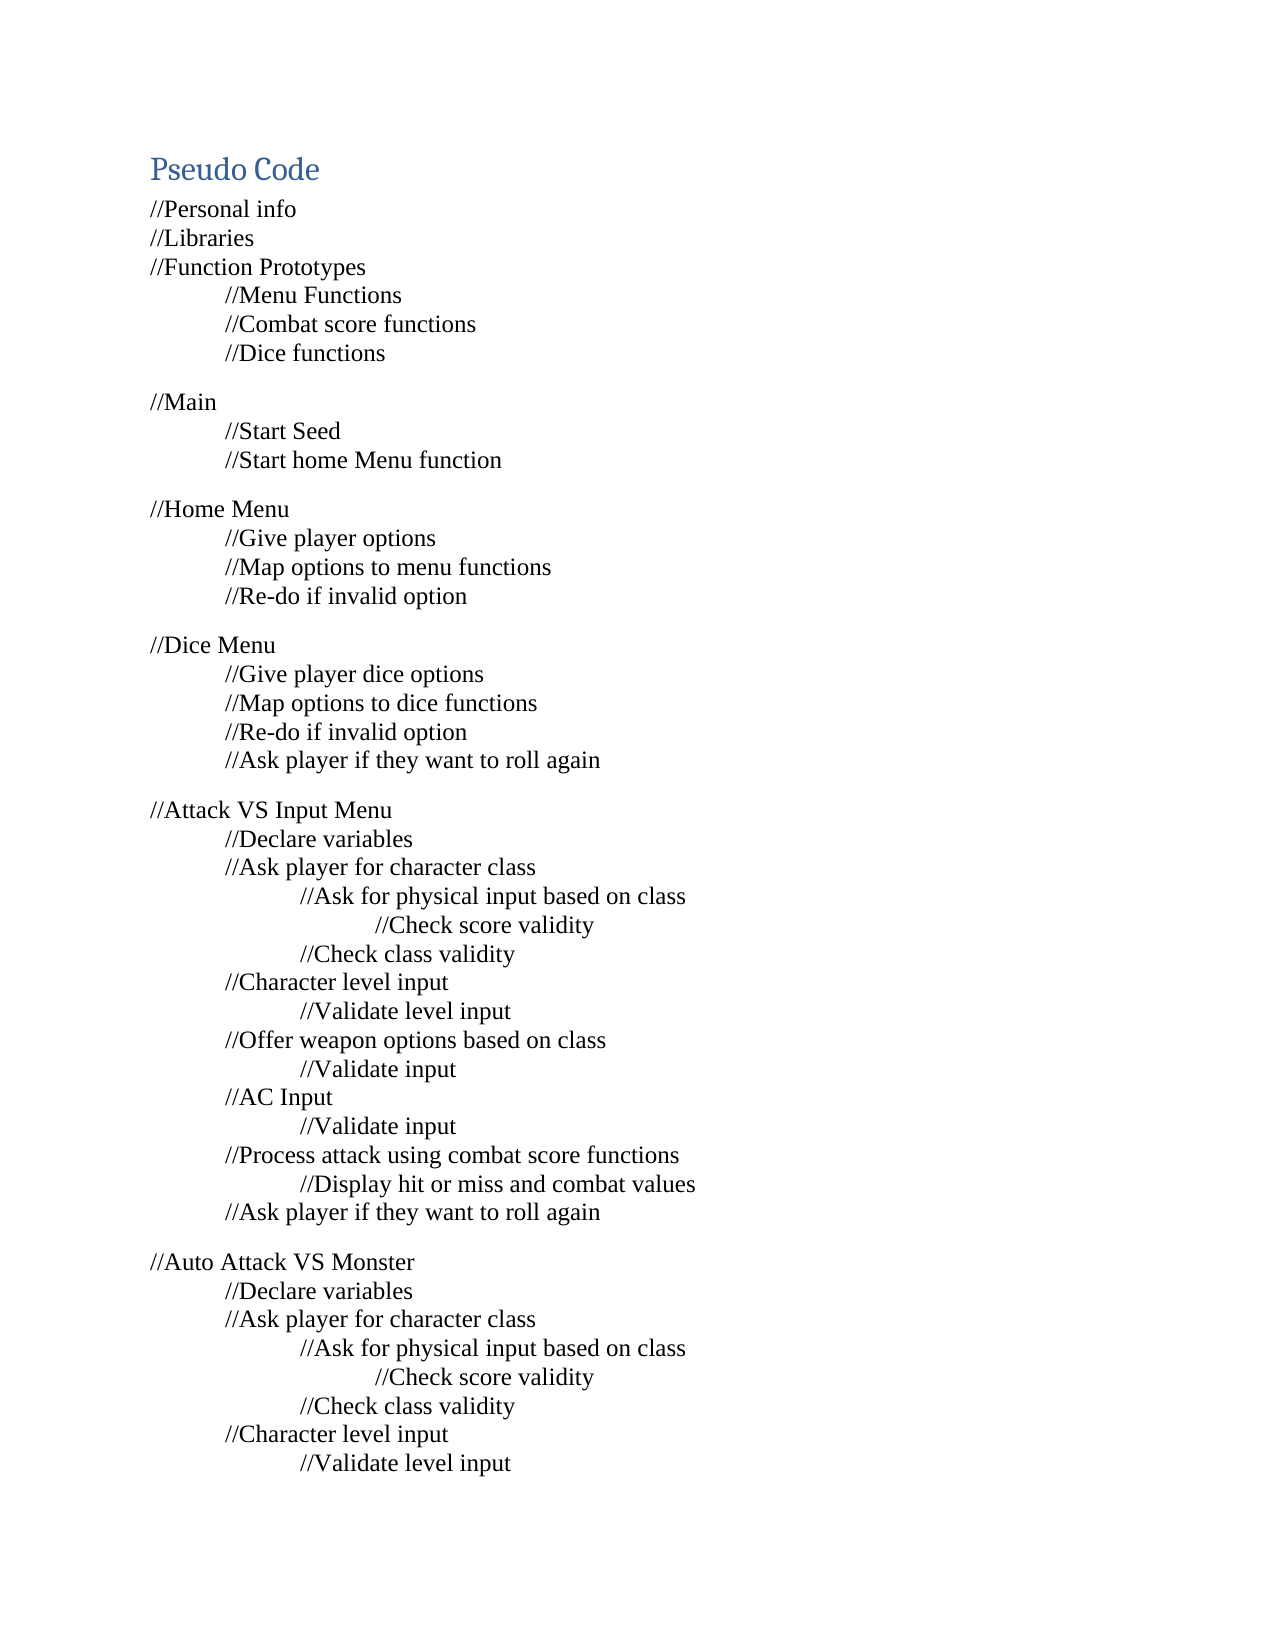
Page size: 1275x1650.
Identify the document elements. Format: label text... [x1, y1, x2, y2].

text //Personal info //Libraries //Function Prototypes //Menu Functions //Combat score functions //Dice functions [150, 194, 1125, 367]
text //Main //Start Seed //Start home Menu function [150, 387, 1125, 474]
text //Dice Menu //Give player dice options //Map options to dice functions //Re-do if invalid option //Ask player if they want to roll again [150, 630, 1125, 774]
text //Home Menu //Give player options //Map options to menu functions //Re-do if invalid option [150, 494, 1125, 609]
text //Attack VS Input Menu //Declare variables //Ask player for character class //Ask for physical input based on class //Check score validity //Check class validity //Character level input //Validate level input //Offer weapon options based on class //Validate input //AC Input //Validate input //Process attack using combat score functions //Display hit or miss and combat values //Ask player if they want to roll again [150, 795, 1125, 1226]
subtitle Pseudo Code [150, 150, 1125, 188]
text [150, 1247, 1125, 1477]
